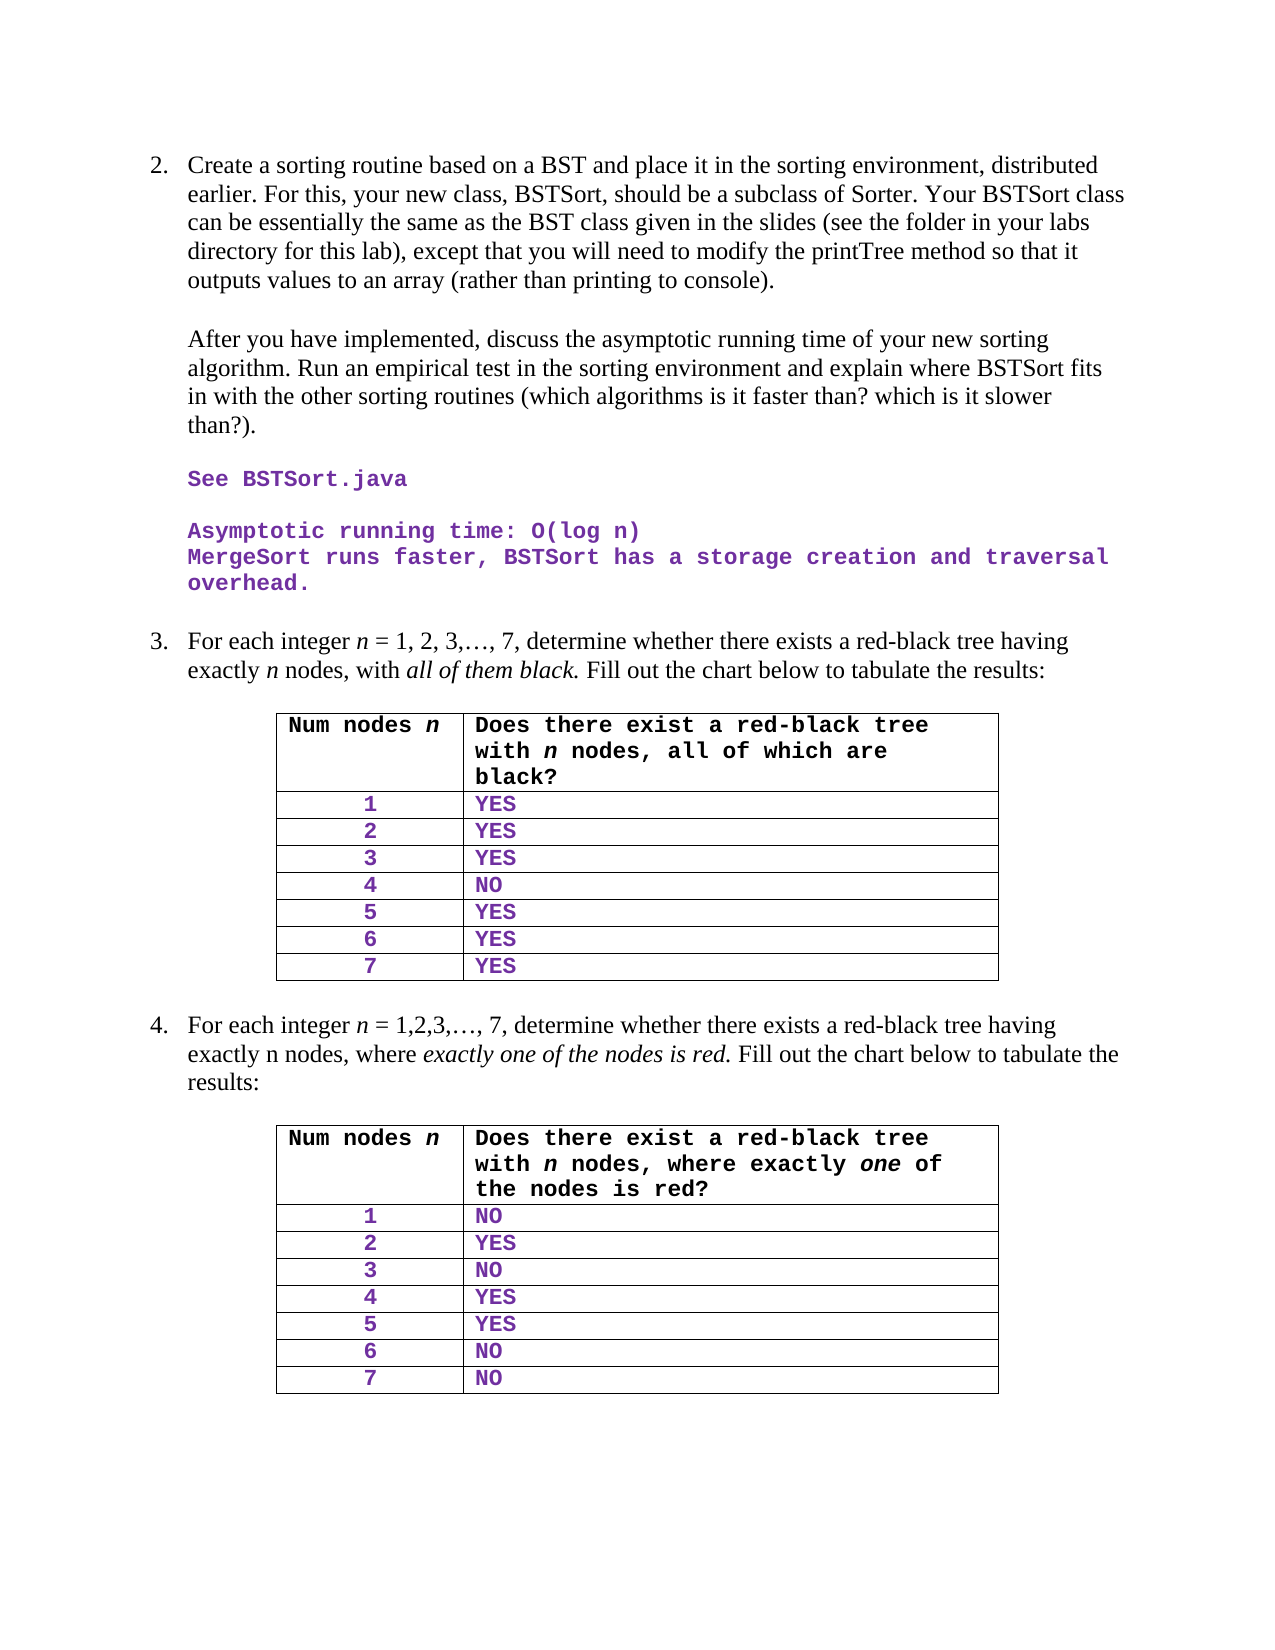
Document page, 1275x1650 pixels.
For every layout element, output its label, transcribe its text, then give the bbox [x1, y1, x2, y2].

table_header Num nodes n [277, 714, 463, 791]
table_cell YES [464, 792, 998, 818]
table_cell NO [464, 1259, 998, 1285]
table_cell NO [464, 1340, 998, 1366]
table_cell 7 [277, 954, 463, 980]
table_cell YES [464, 1286, 998, 1312]
table_cell 2 [277, 1232, 463, 1258]
table_cell YES [464, 927, 998, 953]
table_cell YES [464, 1313, 998, 1339]
table_cell 7 [277, 1367, 463, 1393]
table_header Does there exist a red-black tree with n nodes, where exactly one of the nodes is red? [464, 1126, 998, 1204]
table_cell 6 [277, 927, 463, 953]
list Create a sorting routine based on a BST and place it in the sorting environment, distributed earlier. For this, your new class, BSTSort, should be a subclass of Sorter. Your BSTSort class can be essentially the same as the BST class given in the slides (see the folder in your labs directory for this lab), except that you will need to modify the printTree method so that it outputs values to an array (rather than printing to console). [150, 150, 1125, 295]
table_cell 5 [277, 900, 463, 926]
table_header Num nodes n [277, 1126, 463, 1204]
list Asymptotic running time: O(log n) [187, 519, 1125, 546]
table_cell 3 [277, 1259, 463, 1285]
table_cell NO [464, 873, 998, 899]
table_cell 6 [277, 1340, 463, 1366]
table_cell 2 [277, 819, 463, 845]
table_cell YES [464, 1232, 998, 1258]
table_cell YES [464, 954, 998, 980]
list After you have implemented, discuss the asymptotic running time of your new sorting algorithm. Run an empirical test in the sorting environment and explain where BSTSort fits in with the other sorting routines (which algorithms is it faster than? which is it slower than?). [187, 324, 1125, 439]
table_cell 1 [277, 792, 463, 818]
list See BSTSort.java [187, 468, 1125, 494]
list For each integer n = 1,2,3,…, 7, determine whether there exists a red-black tree having exactly n nodes, where exactly one of the nodes is red. Fill out the chart below to tabulate the results: [150, 1010, 1125, 1096]
table_cell 3 [277, 846, 463, 872]
table_cell YES [464, 900, 998, 926]
table_cell YES [464, 819, 998, 845]
table_cell 1 [277, 1205, 463, 1231]
table_cell 5 [277, 1313, 463, 1339]
table_cell NO [464, 1205, 998, 1231]
table_cell NO [464, 1367, 998, 1393]
table_cell YES [464, 846, 998, 872]
list For each integer n = 1, 2, 3,…, 7, determine whether there exists a red-black tree having exactly n nodes, with all of them black. Fill out the chart below to tabulate the results: [150, 626, 1125, 684]
table_header Does there exist a red-black tree with n nodes, all of which are black? [464, 714, 998, 791]
list MergeSort runs faster, BSTSort has a storage creation and traversal overhead. [187, 546, 1125, 597]
table_cell 4 [277, 873, 463, 899]
table_cell 4 [277, 1286, 463, 1312]
